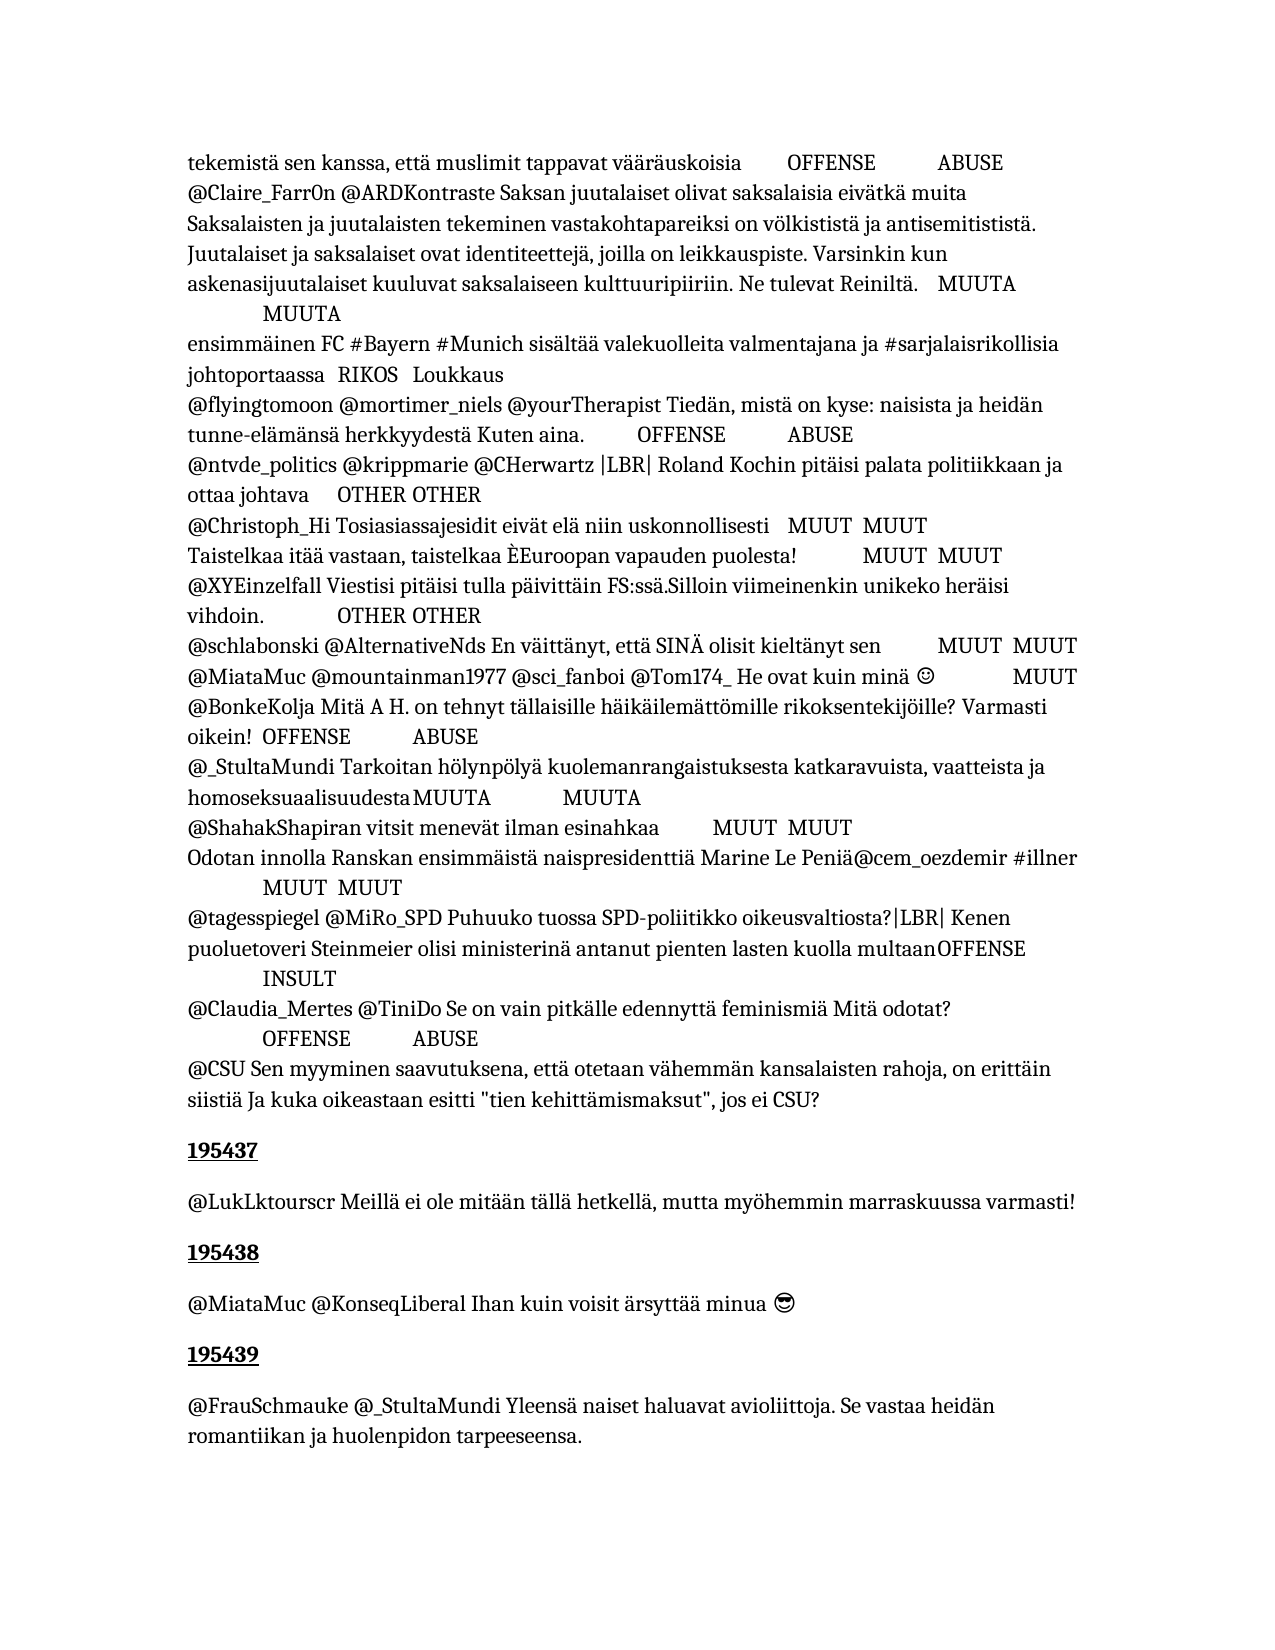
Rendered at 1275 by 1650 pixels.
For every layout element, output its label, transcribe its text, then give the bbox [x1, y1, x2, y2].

text 195437 [187, 1137, 1087, 1164]
text 195438 [187, 1239, 1087, 1266]
text @LukLktourscr Meillä ei ole mitään tällä hetkellä, mutta myöhemmin marraskuussa varmasti! [187, 1188, 1087, 1215]
text @FrauSchmauke @_StultaMundi Yleensä naiset haluavat avioliittoja. Se vastaa heidän romantiikan ja huolenpidon tarpeeseensa. [187, 1393, 1087, 1449]
text 195439 [187, 1342, 1087, 1368]
text @MiataMuc @KonseqLiberal Ihan kuin voisit ärsyttää minua 😎 [187, 1291, 1087, 1317]
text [187, 150, 1087, 1113]
